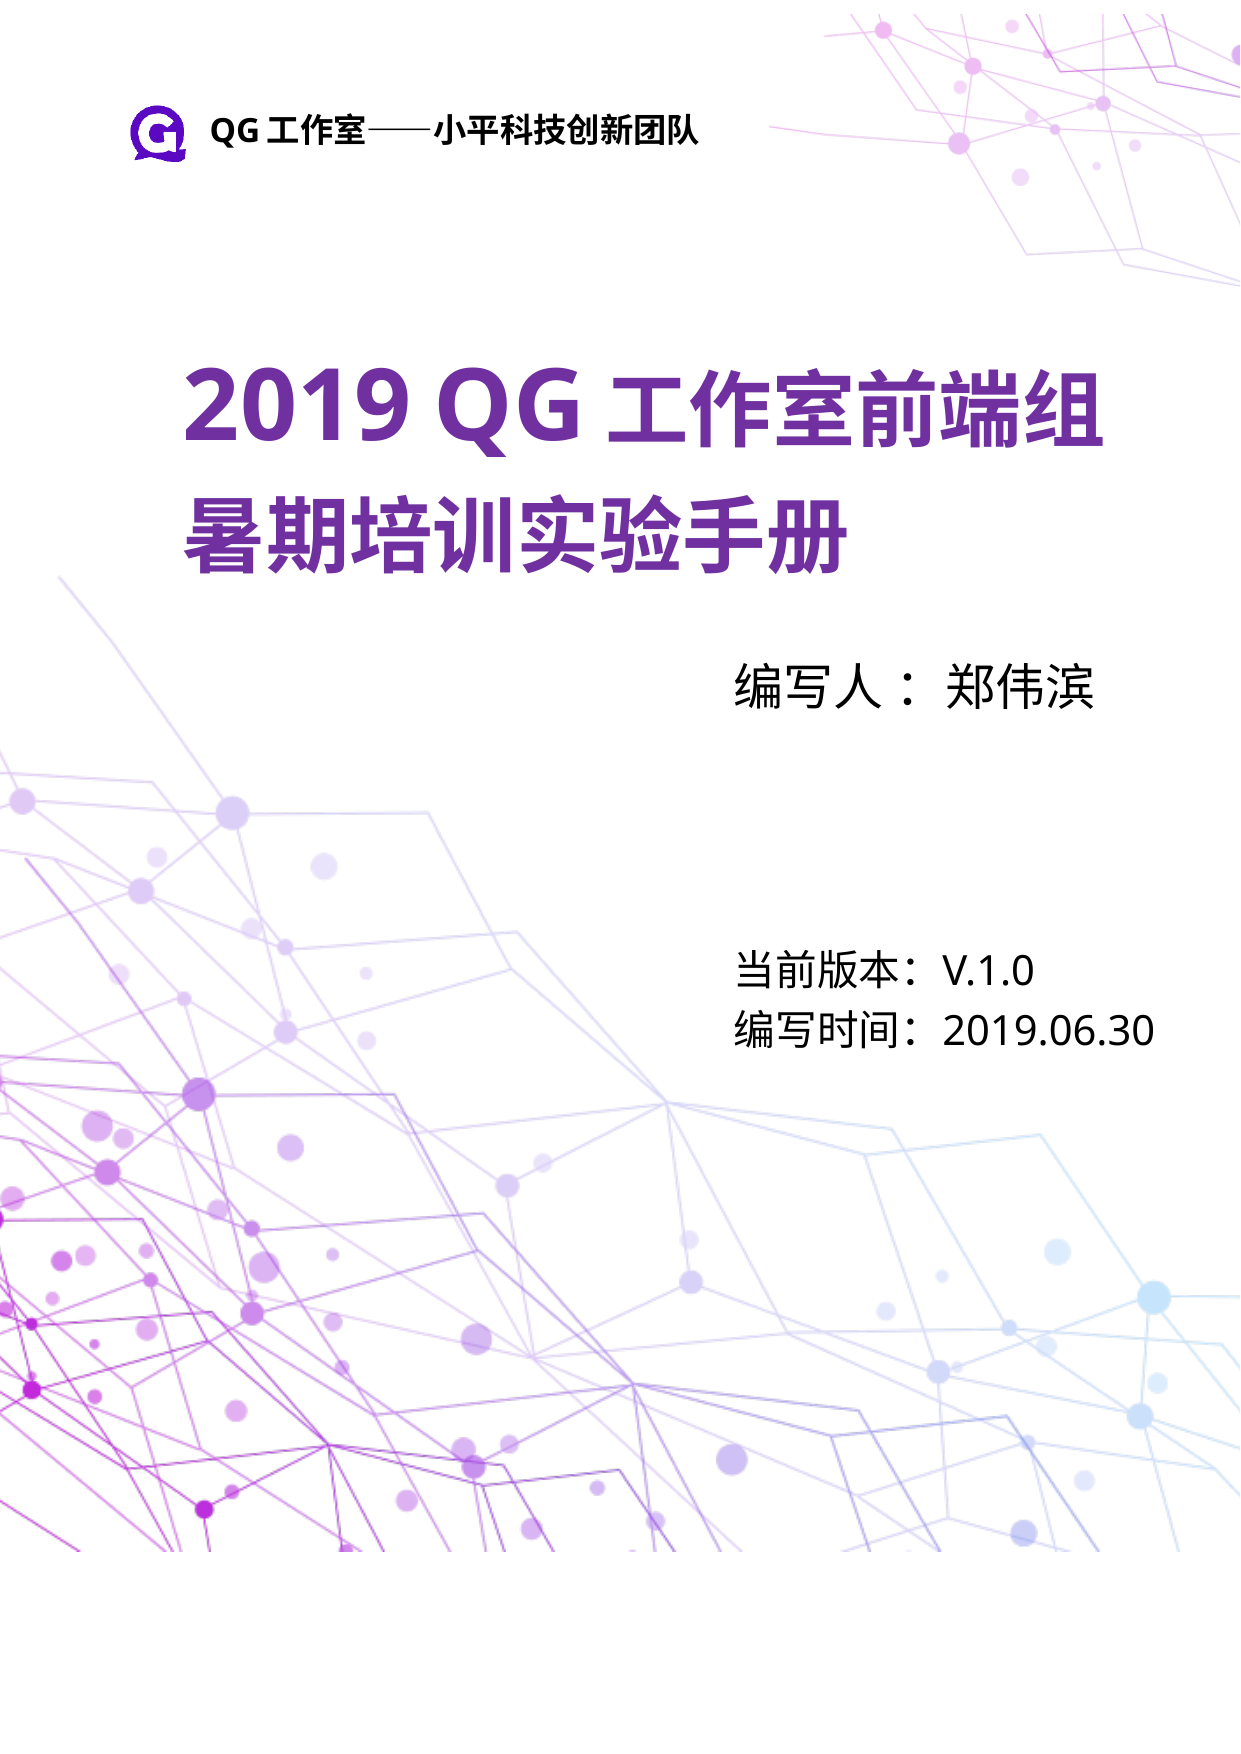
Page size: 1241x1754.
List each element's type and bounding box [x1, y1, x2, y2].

picture [128, 103, 188, 164]
picture [804, 548, 809, 564]
picture [763, 14, 1241, 301]
picture [393, 550, 414, 562]
picture [0, 548, 1241, 1552]
picture [300, 548, 312, 565]
